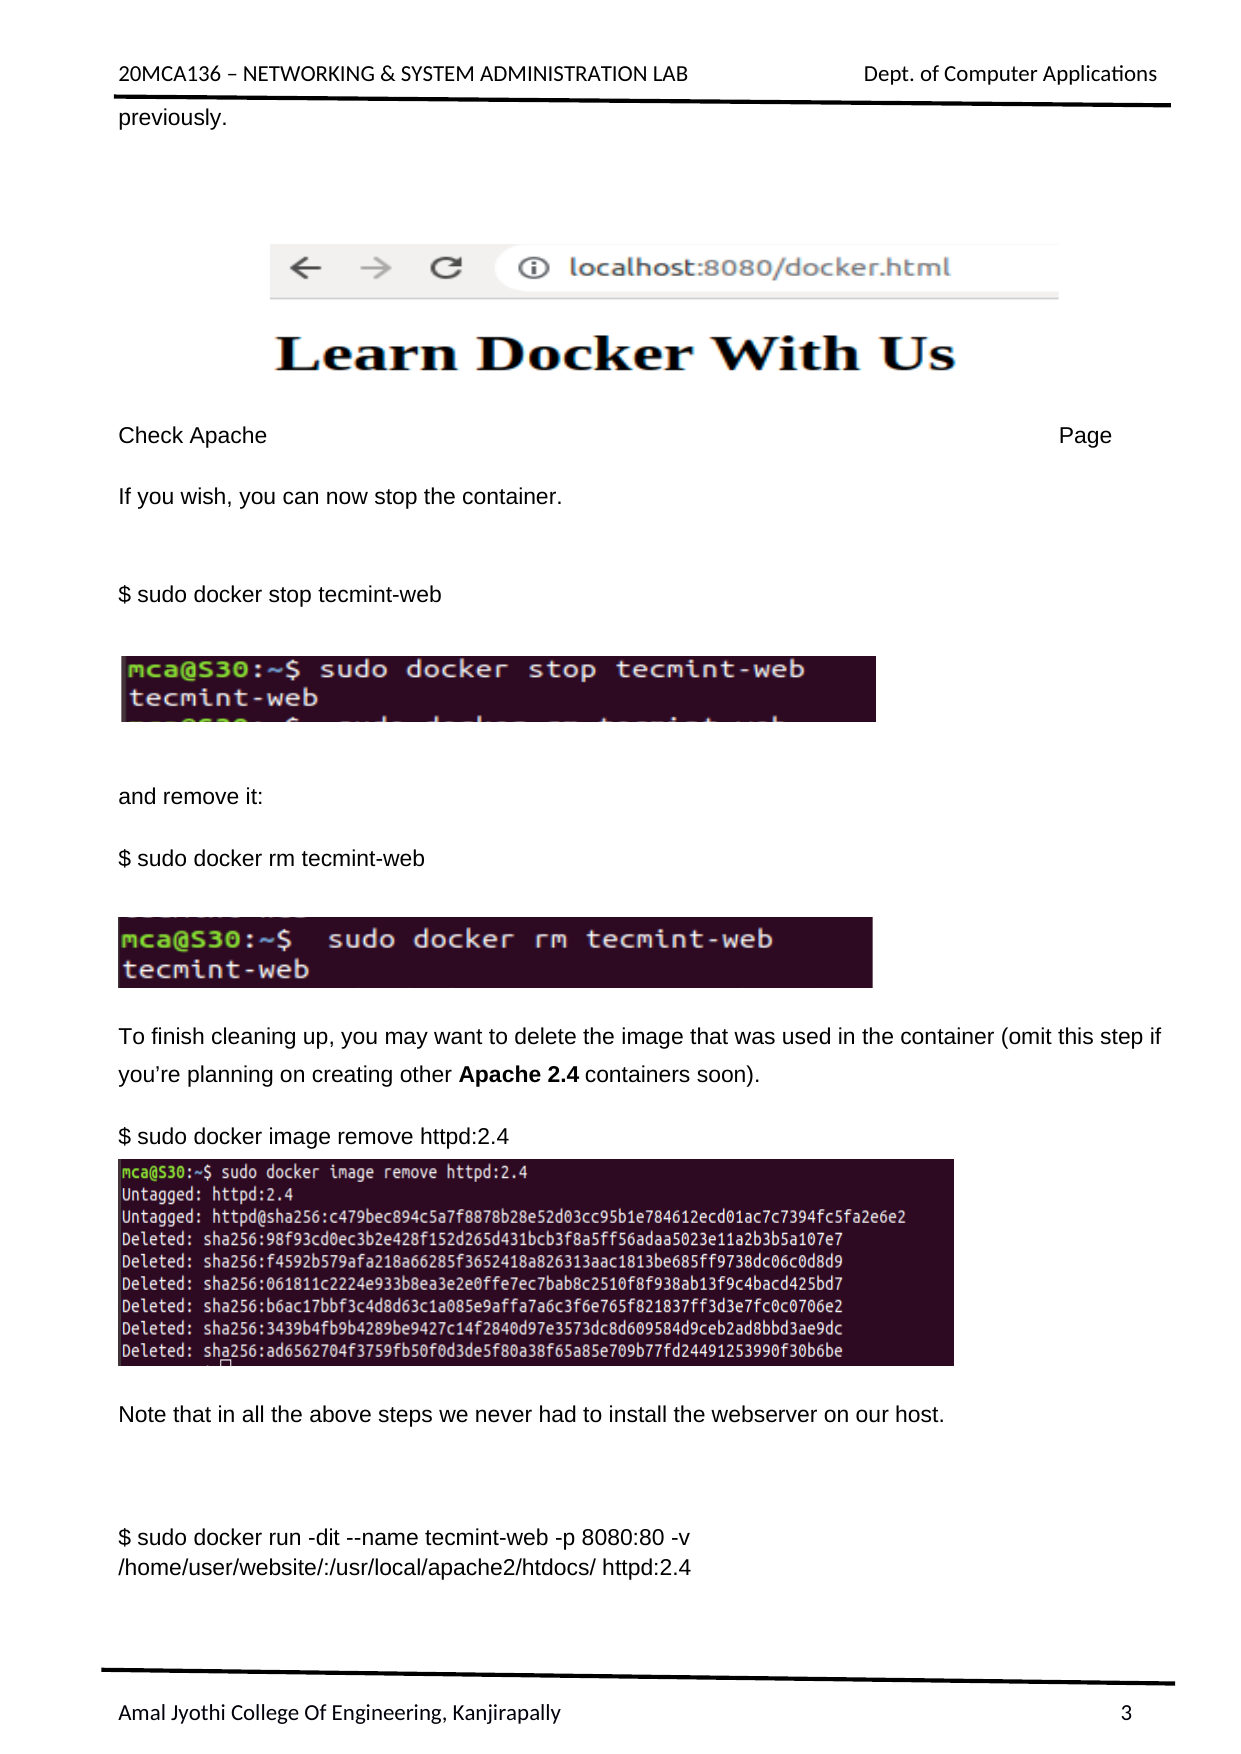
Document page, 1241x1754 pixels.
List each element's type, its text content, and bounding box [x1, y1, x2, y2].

text $ sudo docker rm tecmint-web [118, 844, 1167, 871]
text To finish cleaning up, you may want to delete the image that was used in the container (omit this step if you’re planning on creating other Apache 2.4 containers soon). [118, 1023, 1167, 1088]
text $ sudo docker run -dit --name tecmint-web -p 8080:80 -v /home/user/website/:/usr/local/apache2/htdocs/ httpd:2.4 [118, 1524, 1167, 1581]
text and remove it: [118, 783, 1167, 809]
text Note that in all the above steps we never had to install the webserver on our host. [118, 1401, 1167, 1428]
text If you wish, you can now stop the container. [118, 483, 1167, 509]
text $ sudo docker stop tecmint-web [118, 581, 1167, 607]
text $ sudo docker image remove httpd:2.4 [118, 1123, 1167, 1150]
picture [118, 917, 873, 988]
picture [118, 1159, 954, 1366]
picture [121, 656, 876, 722]
picture [269, 244, 1059, 460]
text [118, 103, 1167, 130]
text Check Apache Page [118, 422, 269, 448]
text Check Apache Page [1059, 422, 1167, 448]
